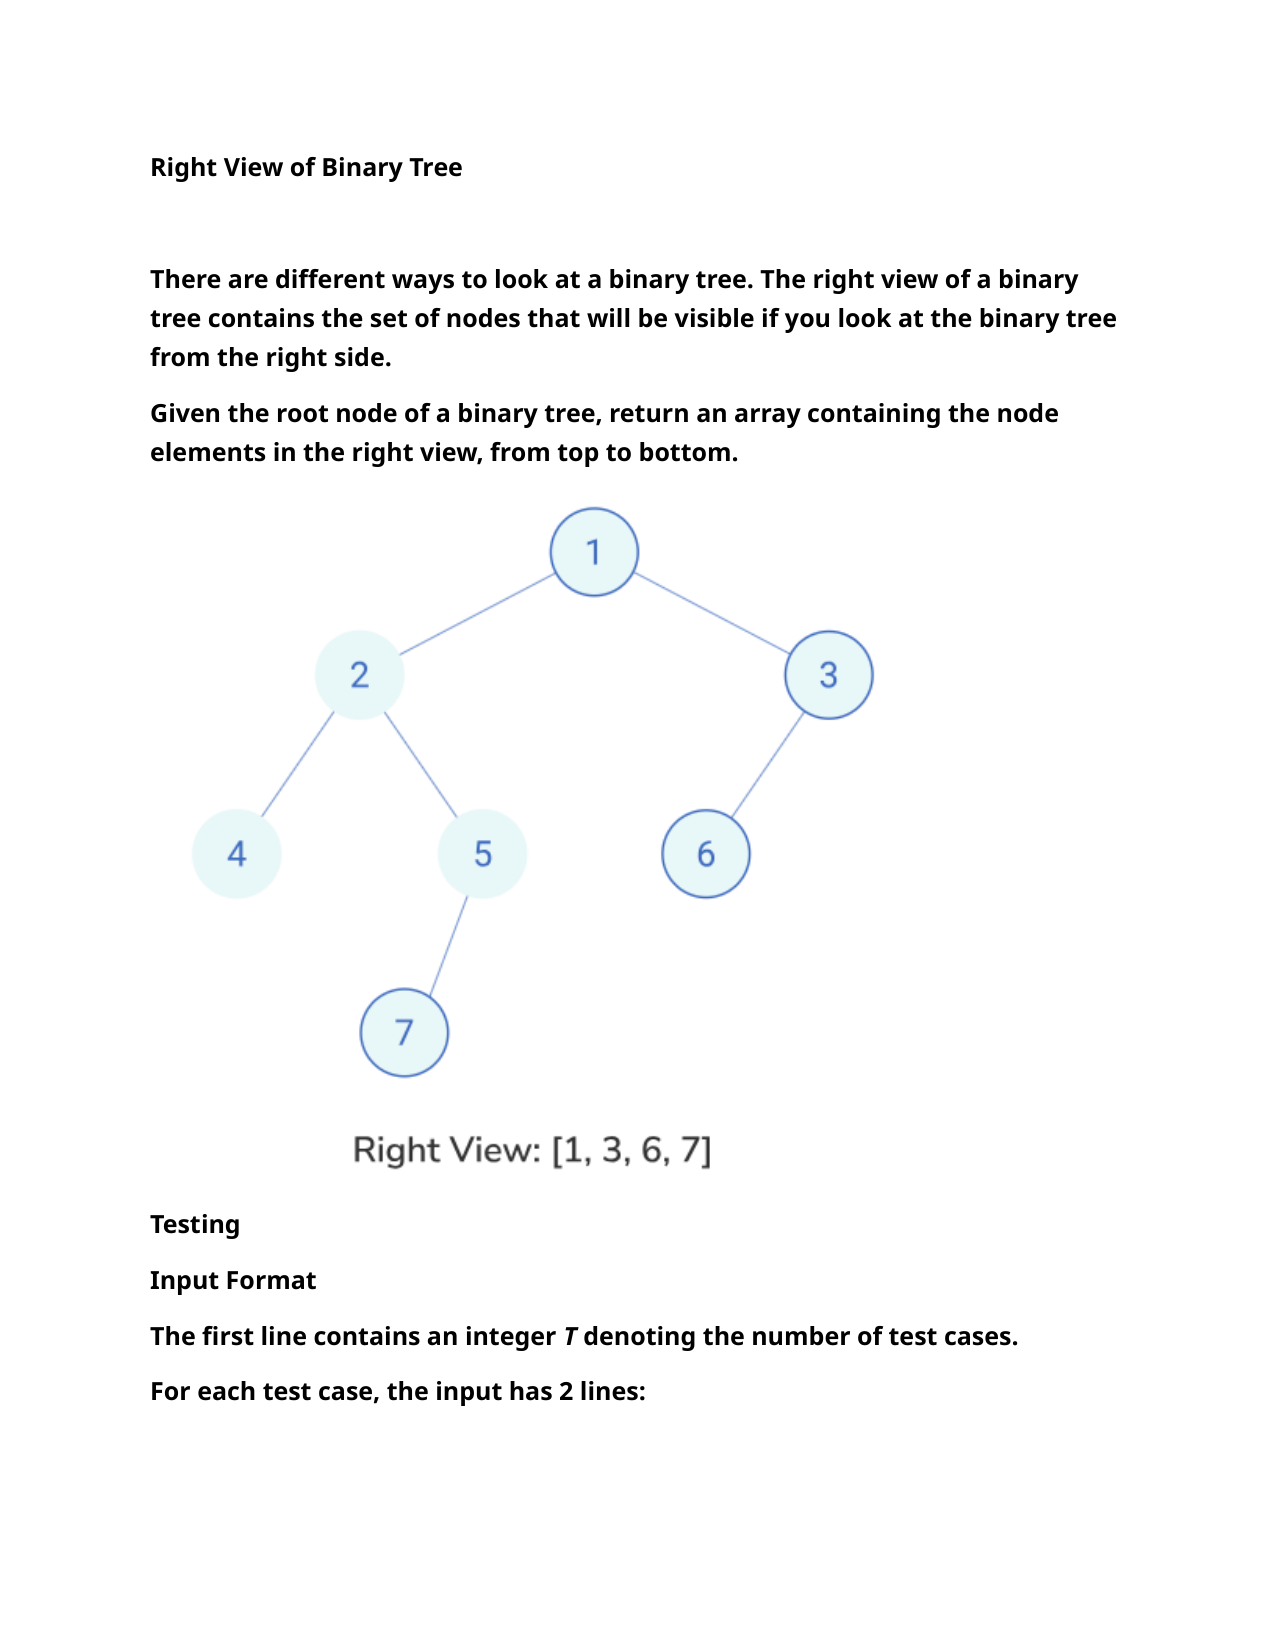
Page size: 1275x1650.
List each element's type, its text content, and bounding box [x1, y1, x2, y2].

text Right View of Binary Tree [150, 150, 1125, 184]
text Testing [150, 1206, 1125, 1241]
text Given the root node of a binary tree, return an array containing the node elements in the right view, from top to bottom. [150, 396, 1125, 469]
text Input Format [150, 1262, 1125, 1296]
picture [150, 490, 918, 1185]
text The first line contains an integer T denoting the number of test cases. [150, 1318, 1125, 1352]
text There are different ways to look at a binary tree. The right view of a binary tree contains the set of nodes that will be visible if you look at the binary tree from the right side. [150, 262, 1125, 374]
text For each test case, the input has 2 lines: [150, 1374, 1125, 1408]
